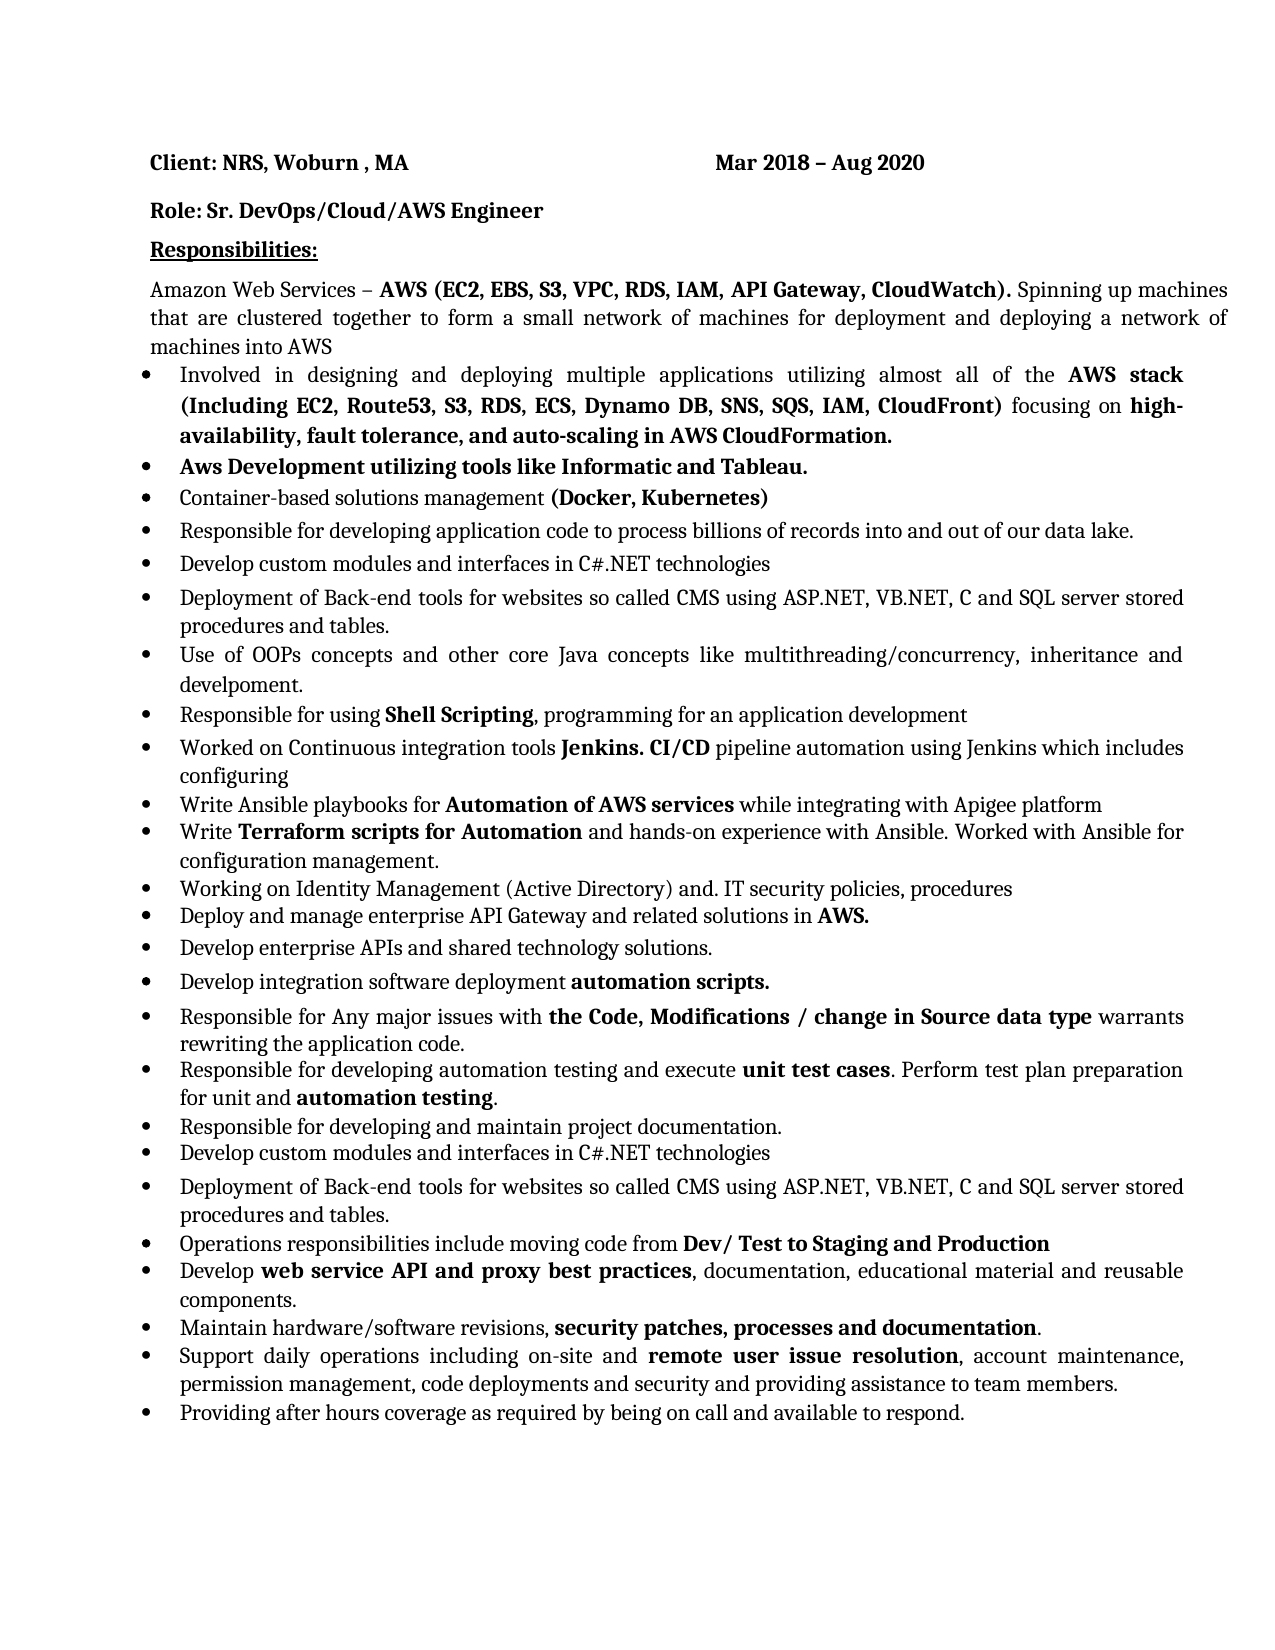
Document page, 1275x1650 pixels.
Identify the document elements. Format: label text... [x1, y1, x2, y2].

list Operations responsibilities include moving code from Dev/ Test to Staging and Production [142, 1231, 1184, 1257]
list Develop web service API and proxy best practices, documentation, educational material and reusable components. [142, 1258, 1184, 1313]
list Worked on Continuous integration tools Jenkins. CI/CD pipeline automation using Jenkins which includes configuring [142, 735, 1184, 790]
list Deployment of Back-end tools for websites so called CMS using ASP.NET, VB.NET, C and SQL server stored procedures and tables. [142, 585, 1184, 639]
list Use of OOPs concepts and other core Java concepts like multithreading/concurrency, inheritance and develpoment. [142, 642, 1184, 698]
list Responsible for using Shell Scripting, programming for an application development [142, 702, 1184, 728]
list Container-based solutions management (Docker, Kubernetes) [142, 485, 1184, 511]
list Develop integration software deployment automation scripts. [142, 969, 1184, 995]
list Develop custom modules and interfaces in C#.NET technologies [142, 1140, 1184, 1166]
text Amazon Web Services – AWS (EC2, EBS, S3, VPC, RDS, IAM, API Gateway, CloudWatch). Spinning up machines that are clustered together to form a small network of machines for deployment and deploying a network of machines into AWS [150, 277, 1228, 360]
list Maintain hardware/software revisions, security patches, processes and documentation. [142, 1315, 1184, 1341]
list Providing after hours coverage as required by being on call and available to respond. [142, 1399, 1184, 1426]
text Role: Sr. DevOps/Cloud/AWS Engineer [150, 198, 1228, 224]
list Responsible for developing and maintain project documentation. [142, 1113, 1184, 1140]
list Involved in designing and deploying multiple applications utilizing almost all of the AWS stack (Including EC2, Route53, S3, RDS, ECS, Dynamo DB, SNS, SQS, IAM, CloudFront) focusing on high-availability, fault tolerance, and auto-scaling in AWS CloudFormation. [142, 362, 1184, 449]
list Write Terraform scripts for Automation and hands-on experience with Ansible. Worked with Ansible for configuration management. [142, 819, 1184, 874]
list Write Ansible playbooks for Automation of AWS services while integrating with Apigee platform [142, 792, 1184, 818]
text Responsibilities: [150, 237, 1228, 263]
list Responsible for Any major issues with the Code, Modifications / change in Source data type warrants rewriting the application code. [142, 1004, 1184, 1057]
list Responsible for developing application code to process billions of records into and out of our data lake. [142, 518, 1184, 544]
list Support daily operations including on-site and remote user issue resolution, account maintenance, permission management, code deployments and security and providing assistance to team members. [142, 1343, 1184, 1397]
list Develop custom modules and interfaces in C#.NET technologies [142, 551, 1184, 577]
list Aws Development utilizing tools like Informatic and Tableau. [142, 453, 1184, 480]
list Deploy and manage enterprise API Gateway and related solutions in AWS. [142, 902, 1184, 929]
list Deployment of Back-end tools for websites so called CMS using ASP.NET, VB.NET, C and SQL server stored procedures and tables. [142, 1174, 1184, 1229]
list Develop enterprise APIs and shared technology solutions. [142, 935, 1184, 961]
list Working on Identity Management (Active Directory) and. IT security policies, procedures [142, 876, 1184, 902]
list Responsible for developing automation testing and execute unit test cases. Perform test plan preparation for unit and automation testing. [142, 1057, 1184, 1111]
text Client: NRS, Woburn , MA Mar 2018 – Aug 2020 [150, 150, 1228, 176]
